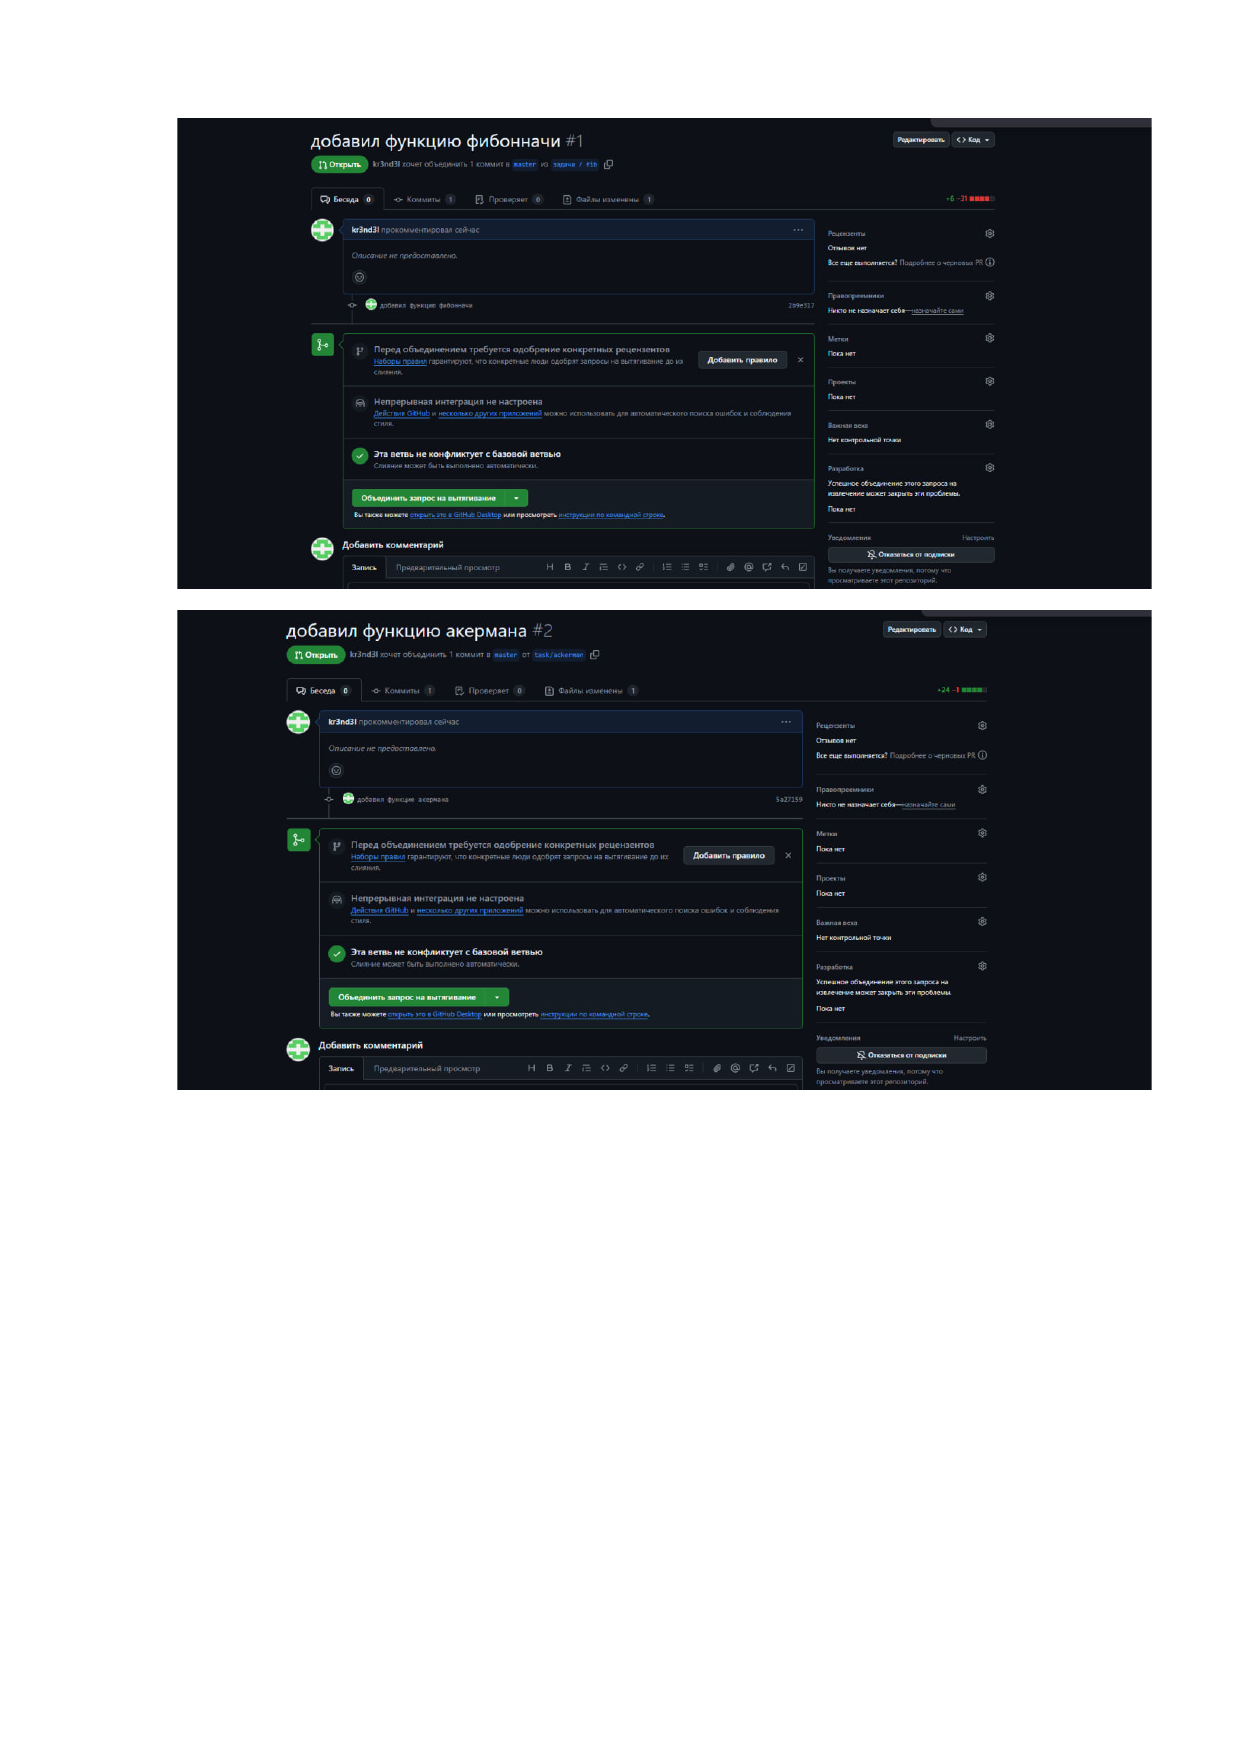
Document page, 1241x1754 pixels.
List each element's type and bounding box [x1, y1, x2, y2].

picture [177, 610, 1152, 1090]
picture [177, 118, 1152, 589]
